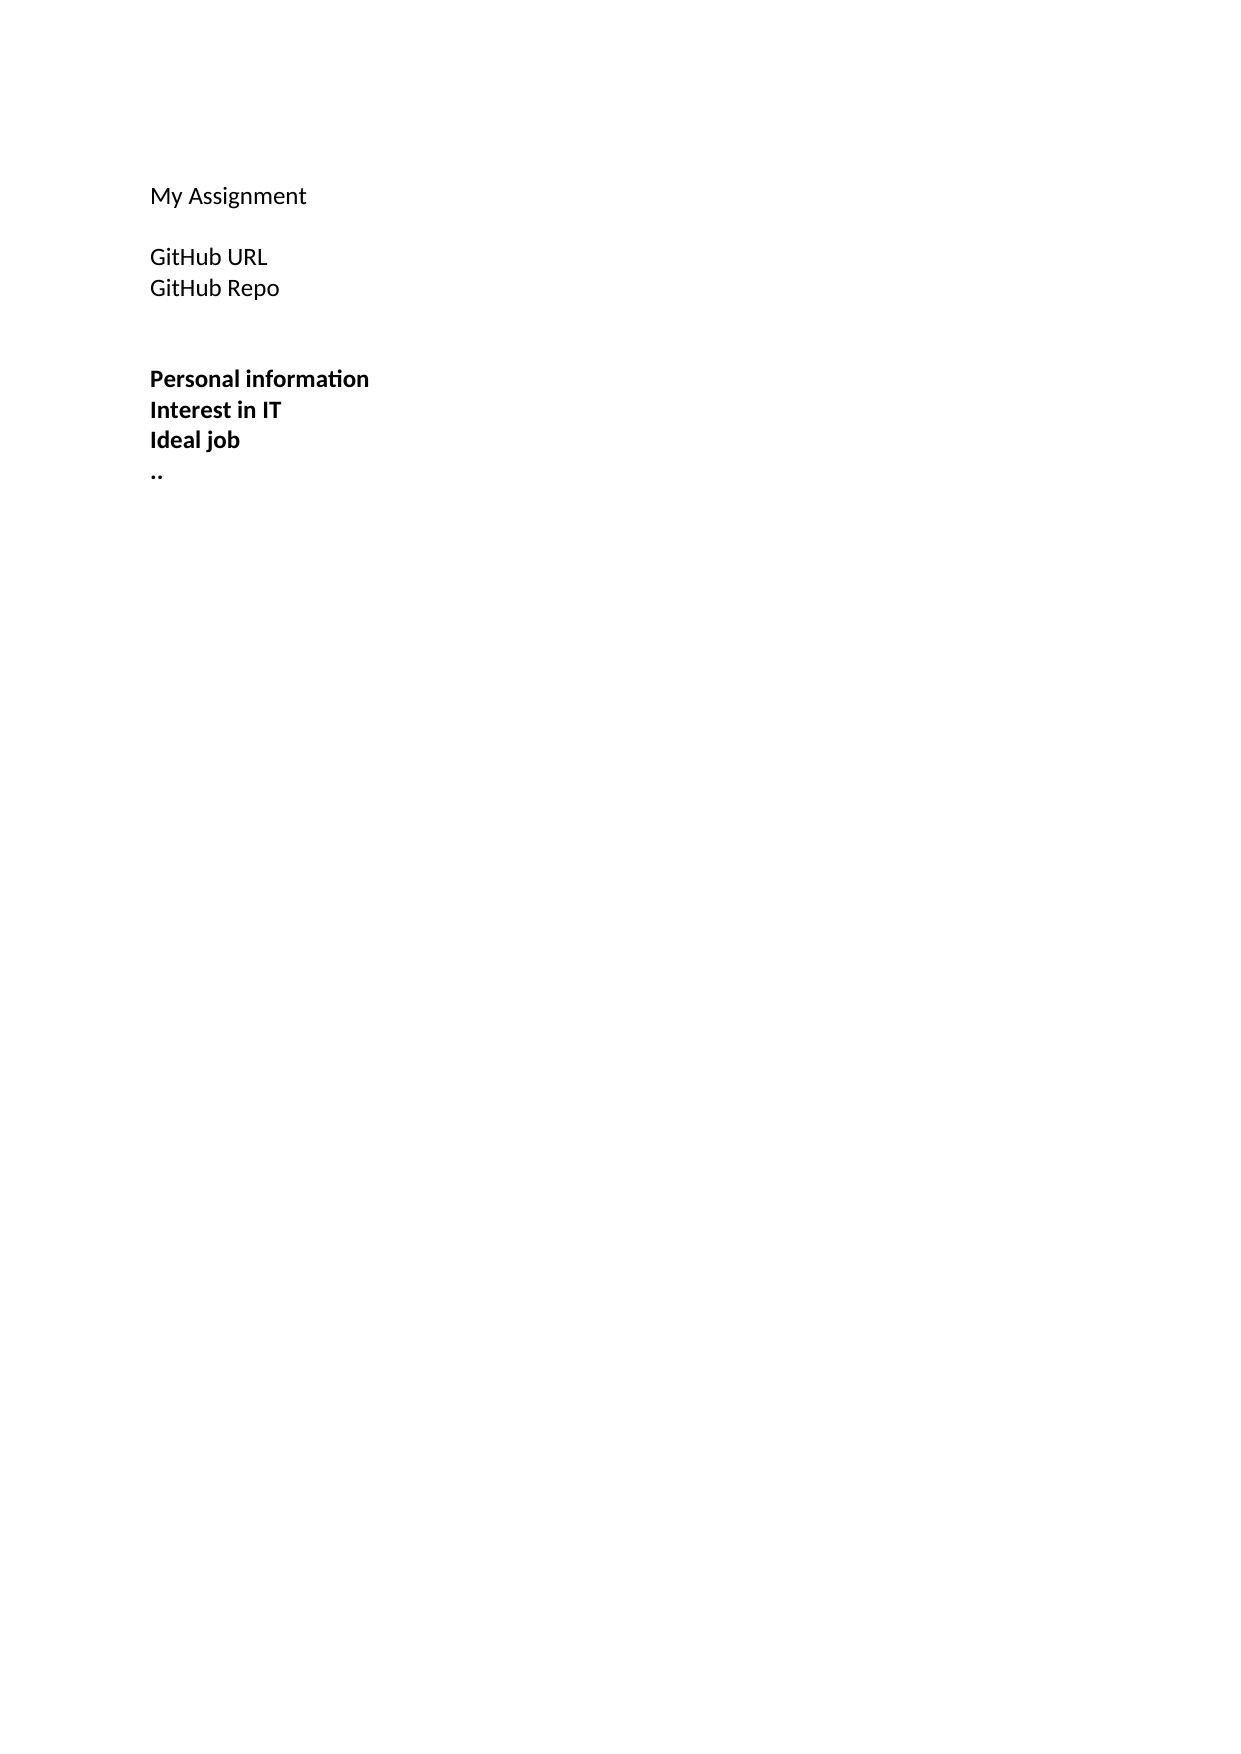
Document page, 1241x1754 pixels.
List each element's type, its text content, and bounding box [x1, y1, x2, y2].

text Personal information [150, 364, 1090, 394]
text Interest in IT [150, 394, 1090, 425]
text GitHub URL [150, 242, 1090, 272]
text .. [150, 455, 1090, 486]
text Ideal job [150, 425, 1090, 455]
text GitHub Repo [150, 272, 1090, 303]
text My Assignment [150, 181, 1090, 211]
